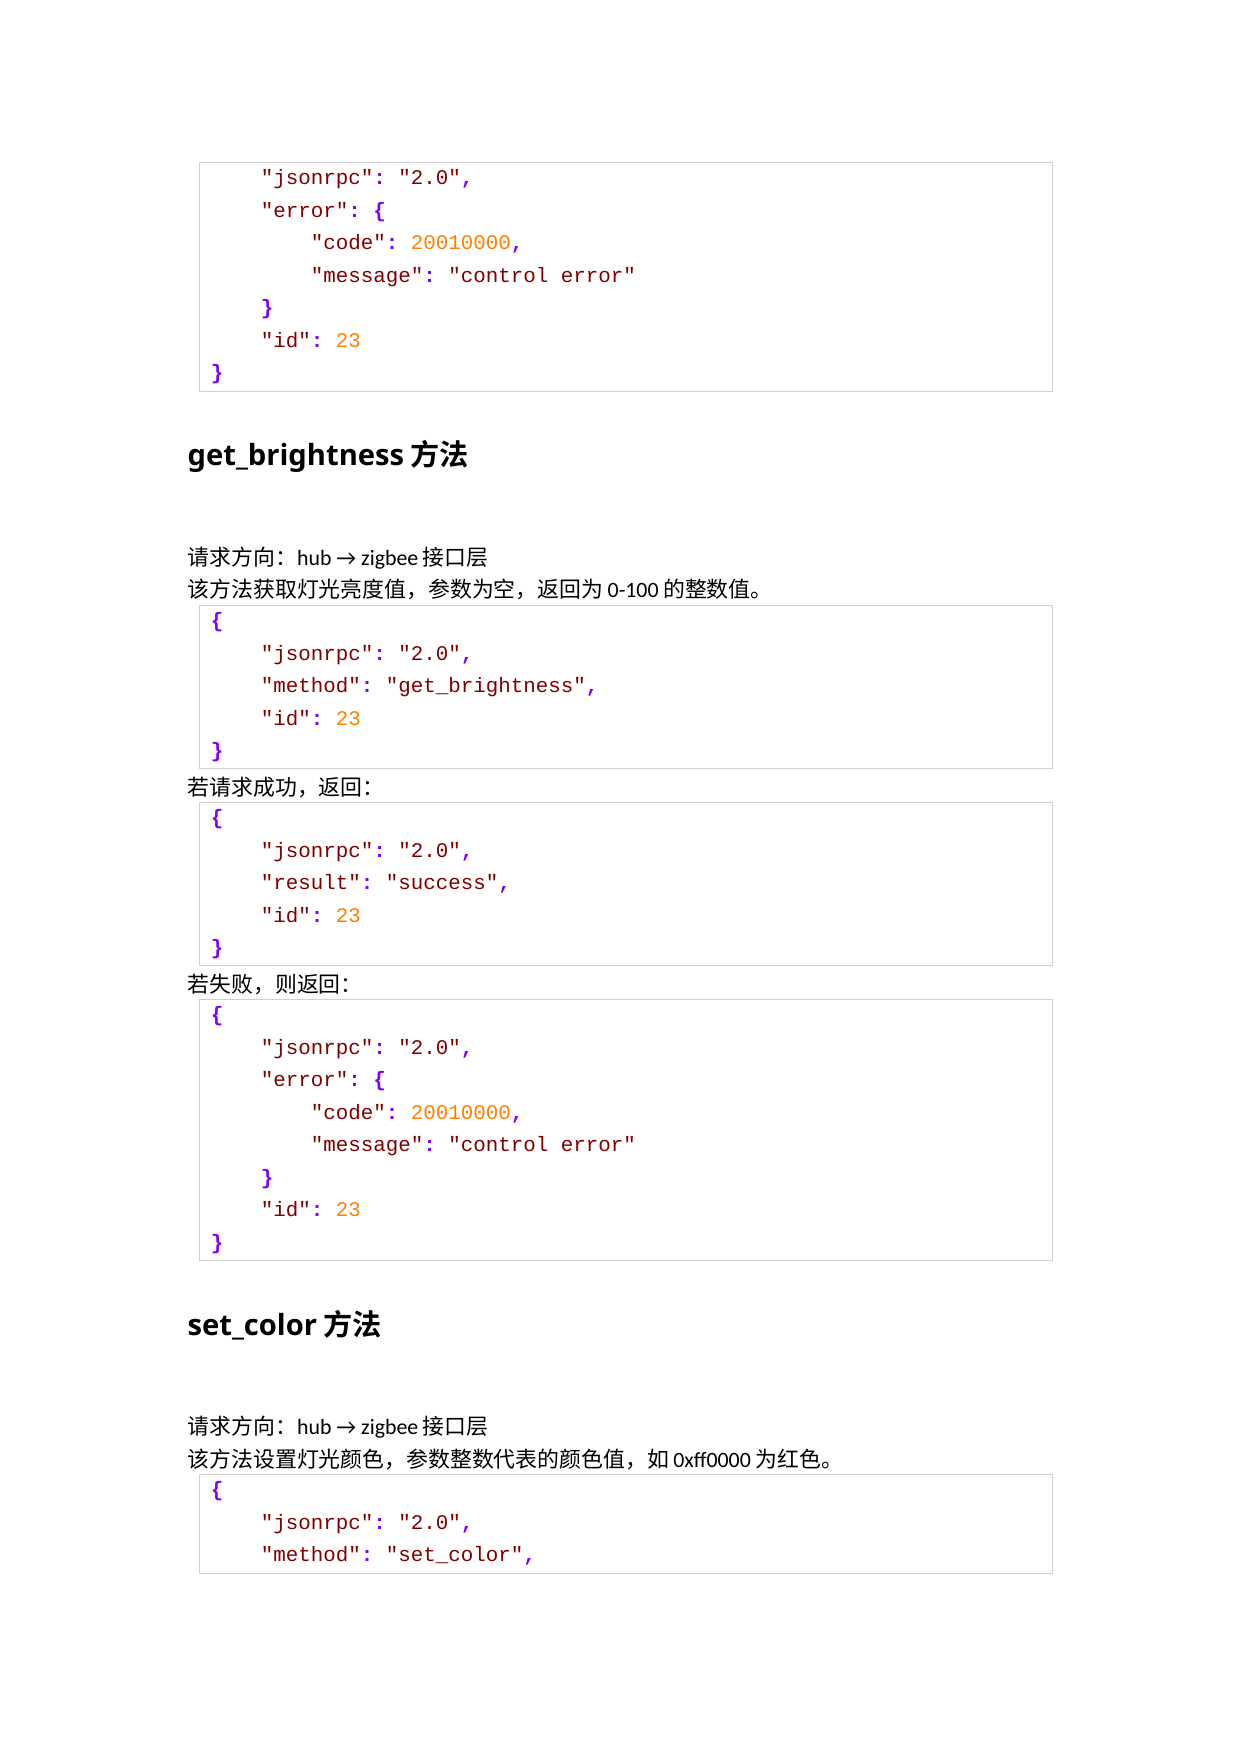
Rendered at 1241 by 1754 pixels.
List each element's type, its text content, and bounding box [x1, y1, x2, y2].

text get_brightness方法 [187, 421, 1053, 486]
text 若请求成功，返回： [187, 769, 1053, 802]
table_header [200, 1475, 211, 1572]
text set_color方法 [187, 1290, 1053, 1355]
text 请求方向：hub → zigbee接口层 [187, 1409, 1053, 1441]
text 若失败，则返回： [187, 966, 1053, 999]
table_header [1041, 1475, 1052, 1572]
text 该方法设置灯光颜色，参数整数代表的颜色值，如0xff0000为红色。 [187, 1441, 1053, 1474]
text 请求方向：hub → zigbee接口层 [187, 539, 1053, 572]
text 该方法获取灯光亮度值，参数为空，返回为0-100的整数值。 [187, 572, 1053, 604]
